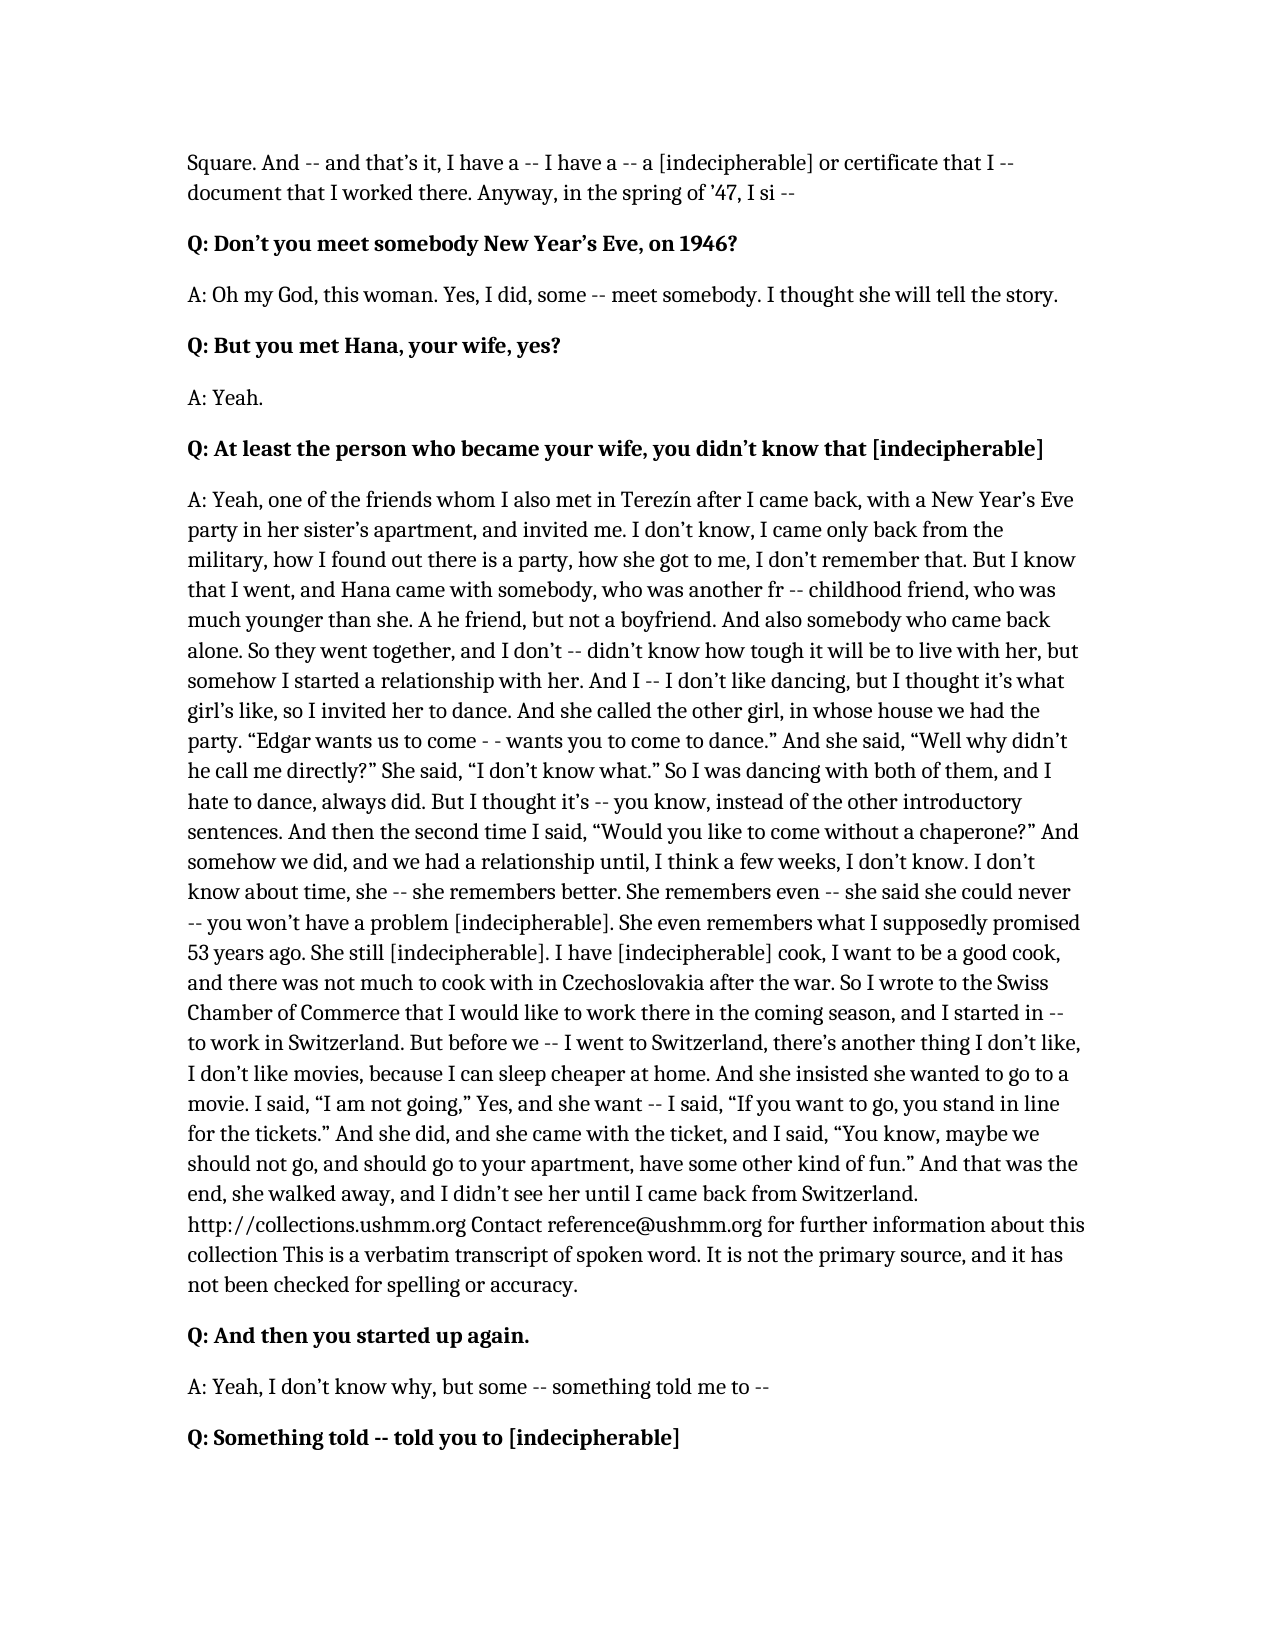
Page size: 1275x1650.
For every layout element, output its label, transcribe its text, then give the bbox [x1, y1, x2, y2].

text Q: Something told -- told you to [indecipherable] [187, 1425, 1087, 1451]
text Q: Don’t you meet somebody New Year’s Eve, on 1946? [187, 231, 1087, 258]
text Q: But you met Hana, your wife, yes? [187, 333, 1087, 360]
text A: Yeah, I don’t know why, but some -- something told me to -- [187, 1374, 1087, 1400]
text A: Yeah, one of the friends whom I also met in Terezín after I came back, with a New Year’s Eve party in her sister’s apartment, and invited me. I don’t know, I came only back from the military, how I found out there is a party, how she got to me, I don’t remember that. But I know that I went, and Hana came with somebody, who was another fr -- childhood friend, who was much younger than she. A he friend, but not a boyfriend. And also somebody who came back alone. So they went together, and I don’t -- didn’t know how tough it will be to live with her, but somehow I started a relationship with her. And I -- I don’t like dancing, but I thought it’s what girl’s like, so I invited her to dance. And she called the other girl, in whose house we had the party. “Edgar wants us to come - - wants you to come to dance.” And she said, “Well why didn’t he call me directly?” She said, “I don’t know what.” So I was dancing with both of them, and I hate to dance, always did. But I thought it’s -- you know, instead of the other introductory sentences. And then the second time I said, “Would you like to come without a chaperone?” And somehow we did, and we had a relationship until, I think a few weeks, I don’t know. I don’t know about time, she -- she remembers better. She remembers even -- she said she could never -- you won’t have a problem [indecipherable]. She even remembers what I supposedly promised 53 years ago. She still [indecipherable]. I have [indecipherable] cook, I want to be a good cook, and there was not much to cook with in Czechoslovakia after the war. So I wrote to the Swiss Chamber of Commerce that I would like to work there in the coming season, and I started in -- to work in Switzerland. But before we -- I went to Switzerland, there’s another thing I don’t like, I don’t like movies, because I can sleep cheaper at home. And she insisted she wanted to go to a movie. I said, “I am not going,” Yes, and she want -- I said, “If you want to go, you stand in line for the tickets.” And she did, and she came with the ticket, and I said, “You know, maybe we should not go, and should go to your apartment, have some other kind of fun.” And that was the end, she walked away, and I didn’t see her until I came back from Switzerland. http://collections.ushmm.org Contact reference@ushmm.org for further information about this collection This is a verbatim transcript of spoken word. It is not the primary source, and it has not been checked for spelling or accuracy. [187, 486, 1087, 1298]
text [187, 150, 1087, 207]
text A: Oh my God, this woman. Yes, I did, some -- meet somebody. I thought she will tell the story. [187, 282, 1087, 309]
text Q: And then you started up again. [187, 1323, 1087, 1349]
text A: Yeah. [187, 384, 1087, 411]
text Q: At least the person who became your wife, you didn’t know that [indecipherable] [187, 435, 1087, 462]
